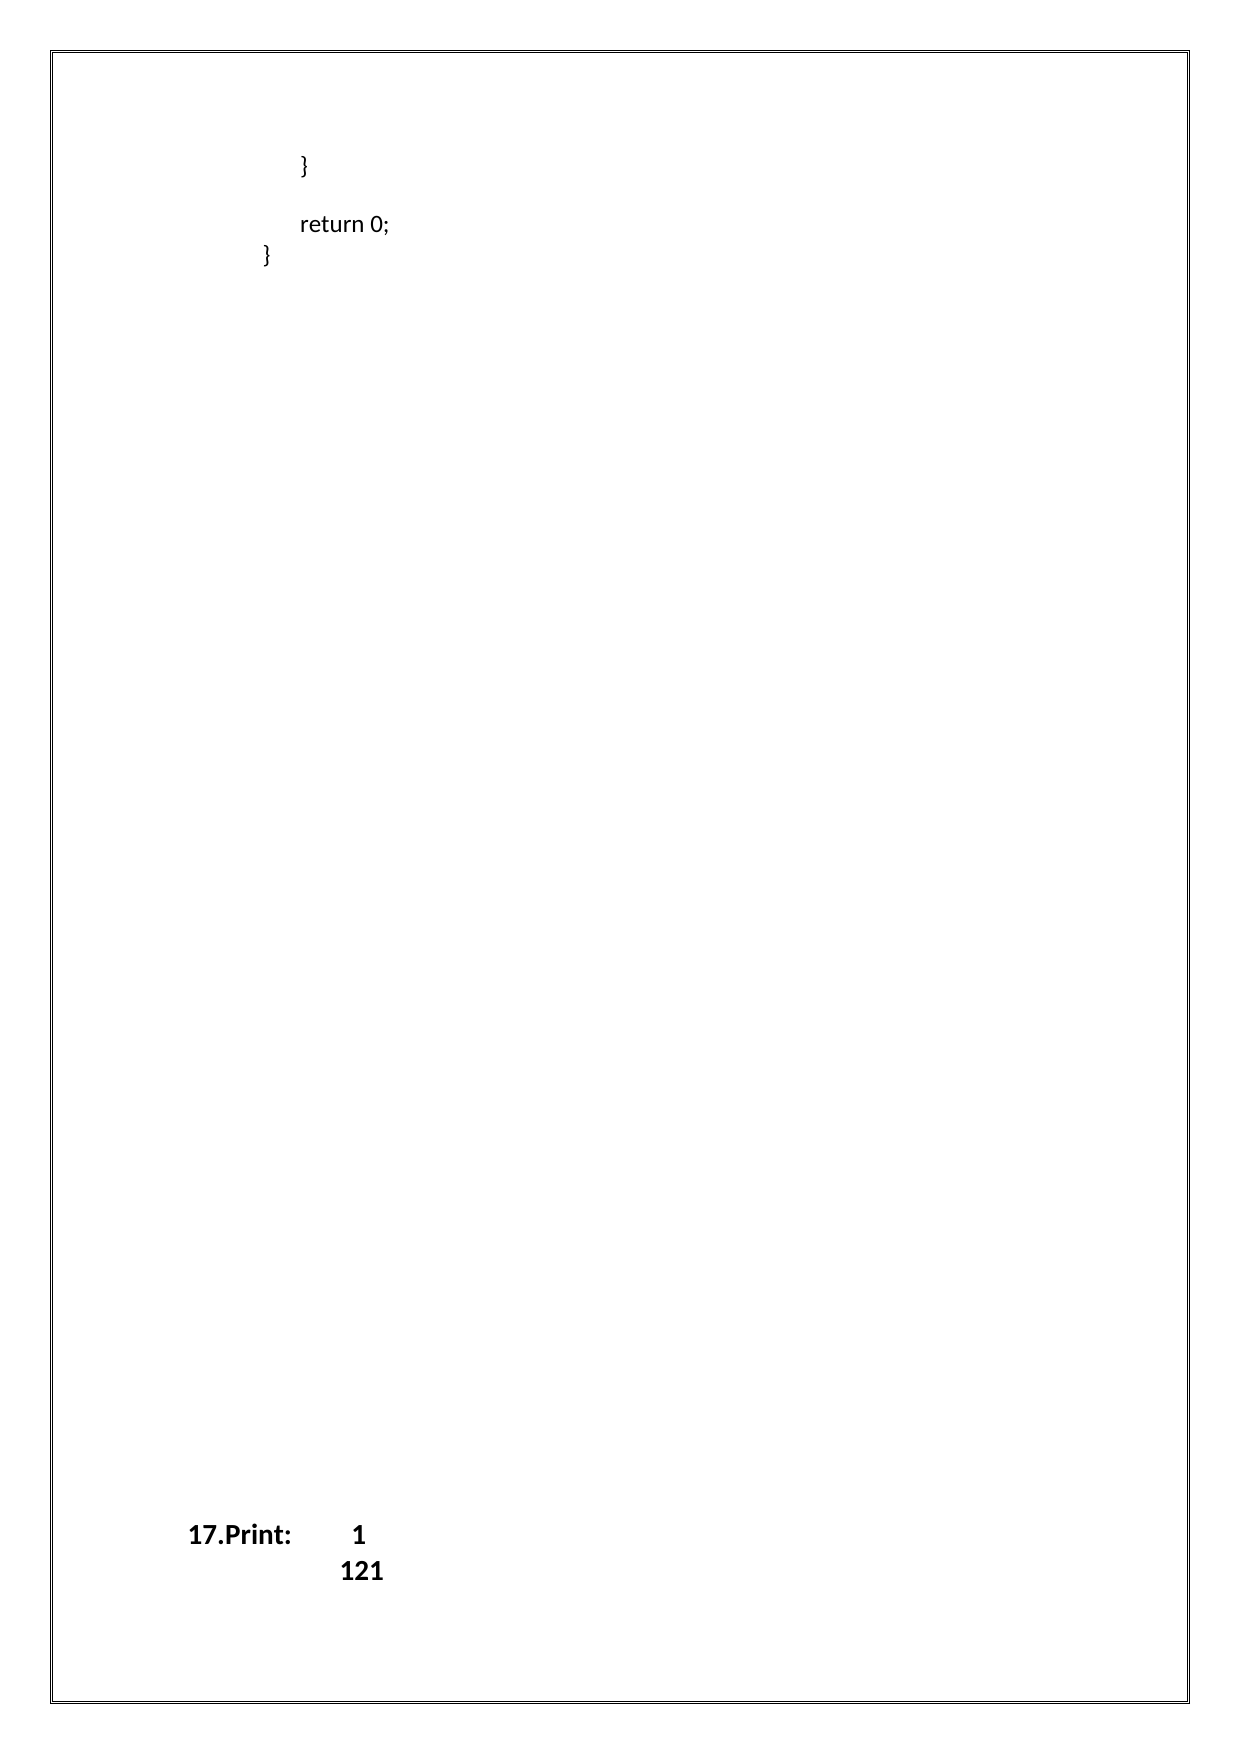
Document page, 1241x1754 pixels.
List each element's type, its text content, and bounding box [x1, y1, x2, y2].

list Print: 1 [187, 1516, 1090, 1552]
list } [262, 239, 1090, 269]
list } [262, 150, 1090, 181]
list 121 [300, 1552, 1090, 1588]
list return 0; [262, 208, 1090, 239]
